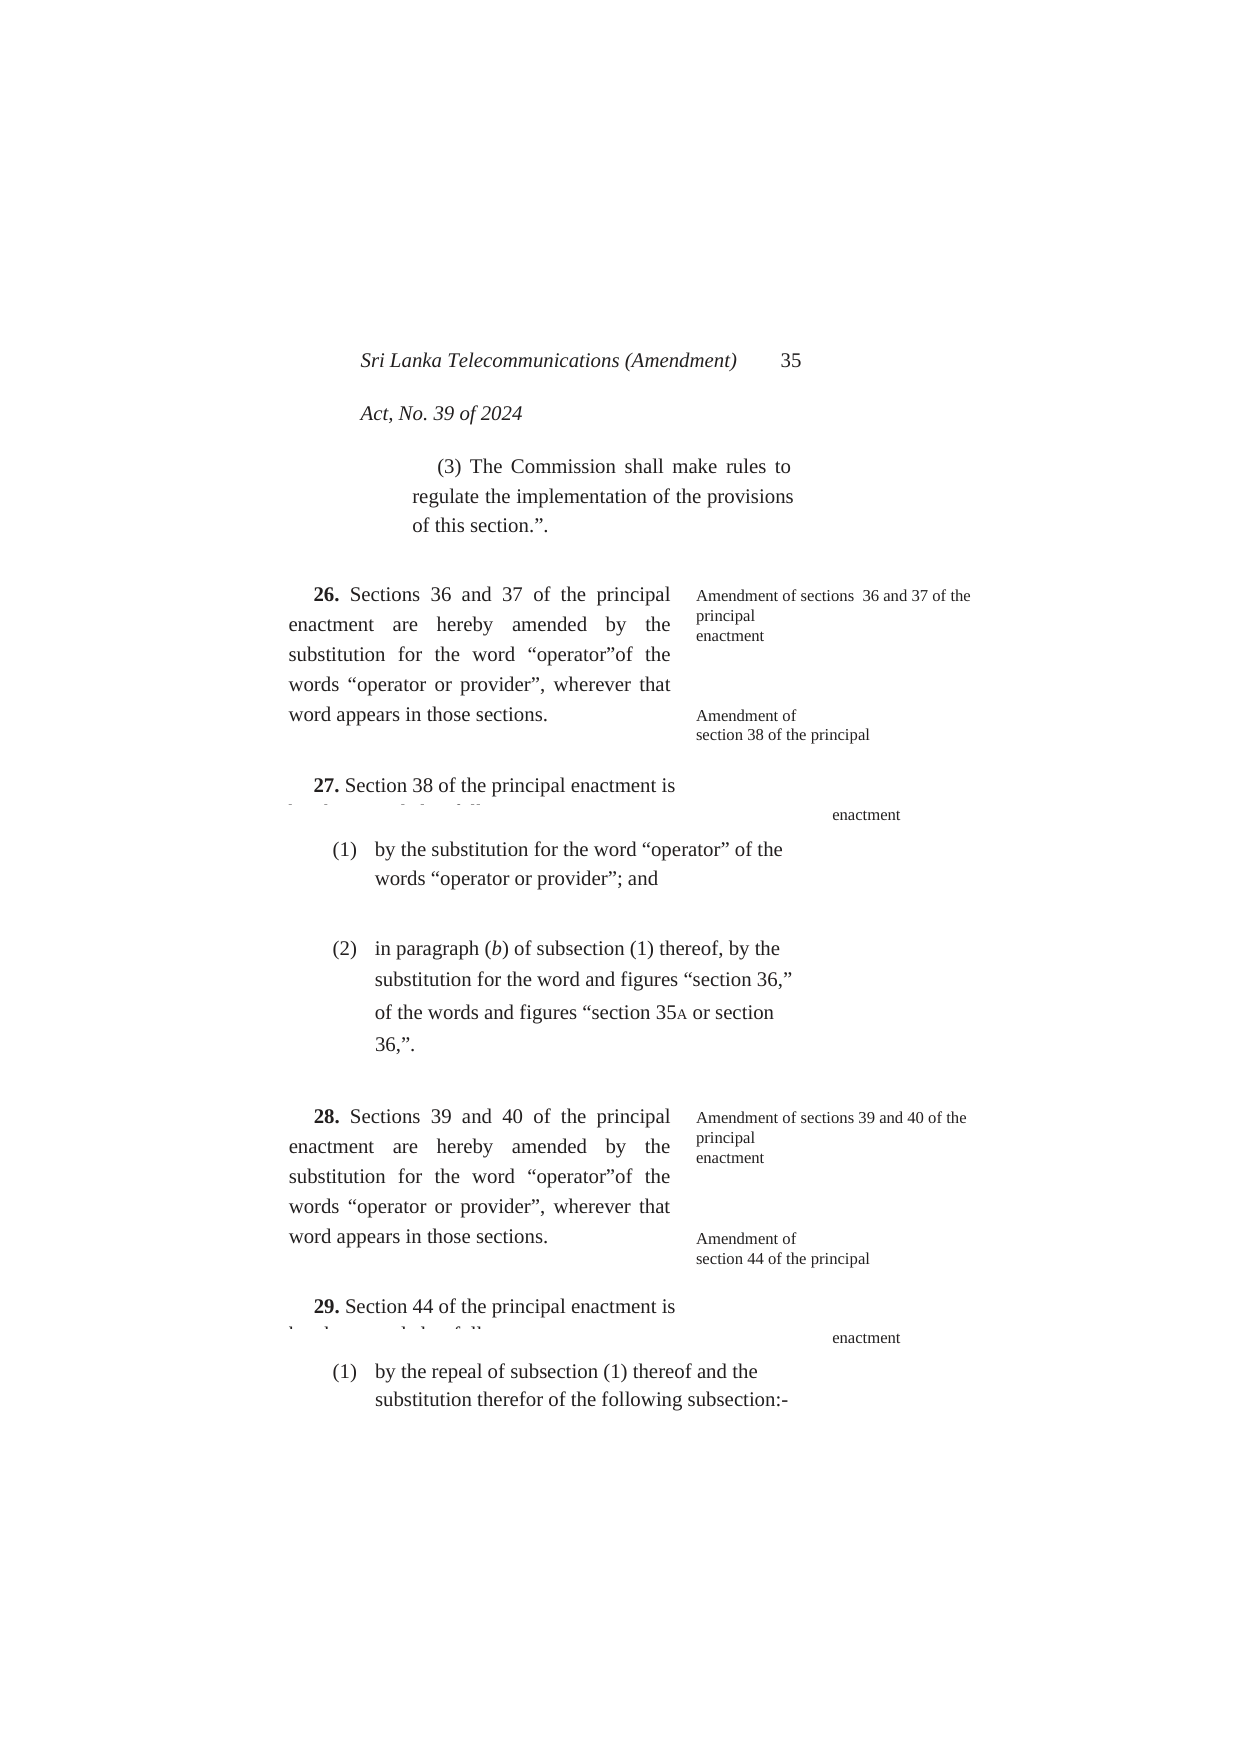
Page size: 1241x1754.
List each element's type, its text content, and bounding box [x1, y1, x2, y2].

text Sri Lanka Telecommunications (Amendment) 35 Act, No. 39 of 2024 [360, 348, 805, 425]
text (1) by the substitution for the word “operator” of the words “operator or provider”; and [332, 837, 805, 892]
text enactment [150, 1329, 900, 1348]
table_header 26. Sections 36 and 37 of the principal enactment are hereby amended by the substitution for the word “operator”of the words “operator or provider”, wherever that word appears in those sections. 27. Section 38 of the principal enactment is hereby amended as follows:- [212, 576, 681, 804]
text (3) The Commission shall make rules to regulate the implementation of the provisions of this section.”. [412, 454, 800, 537]
text (1) by the repeal of subsection (1) thereof and the substitution therefor of the following subsection:- [332, 1359, 805, 1412]
table_header Amendment of sections 39 and 40 of the principal enactment Amendment of section 44 of the principal [681, 1098, 1151, 1328]
table_header 28. Sections 39 and 40 of the principal enactment are hereby amended by the substitution for the word “operator”of the words “operator or provider”, wherever that word appears in those sections. 29. Section 44 of the principal enactment is hereby amended as follows:- [212, 1098, 681, 1328]
text enactment [150, 805, 900, 824]
table_header Amendment of sections 36 and 37 of the principal enactment Amendment of section 38 of the principal [681, 576, 1151, 804]
text (2) in paragraph (b) of subsection (1) thereof, by the substitution for the word and figures “section 36,” of the words and figures “section 35A or section 36,”. [332, 936, 805, 1057]
